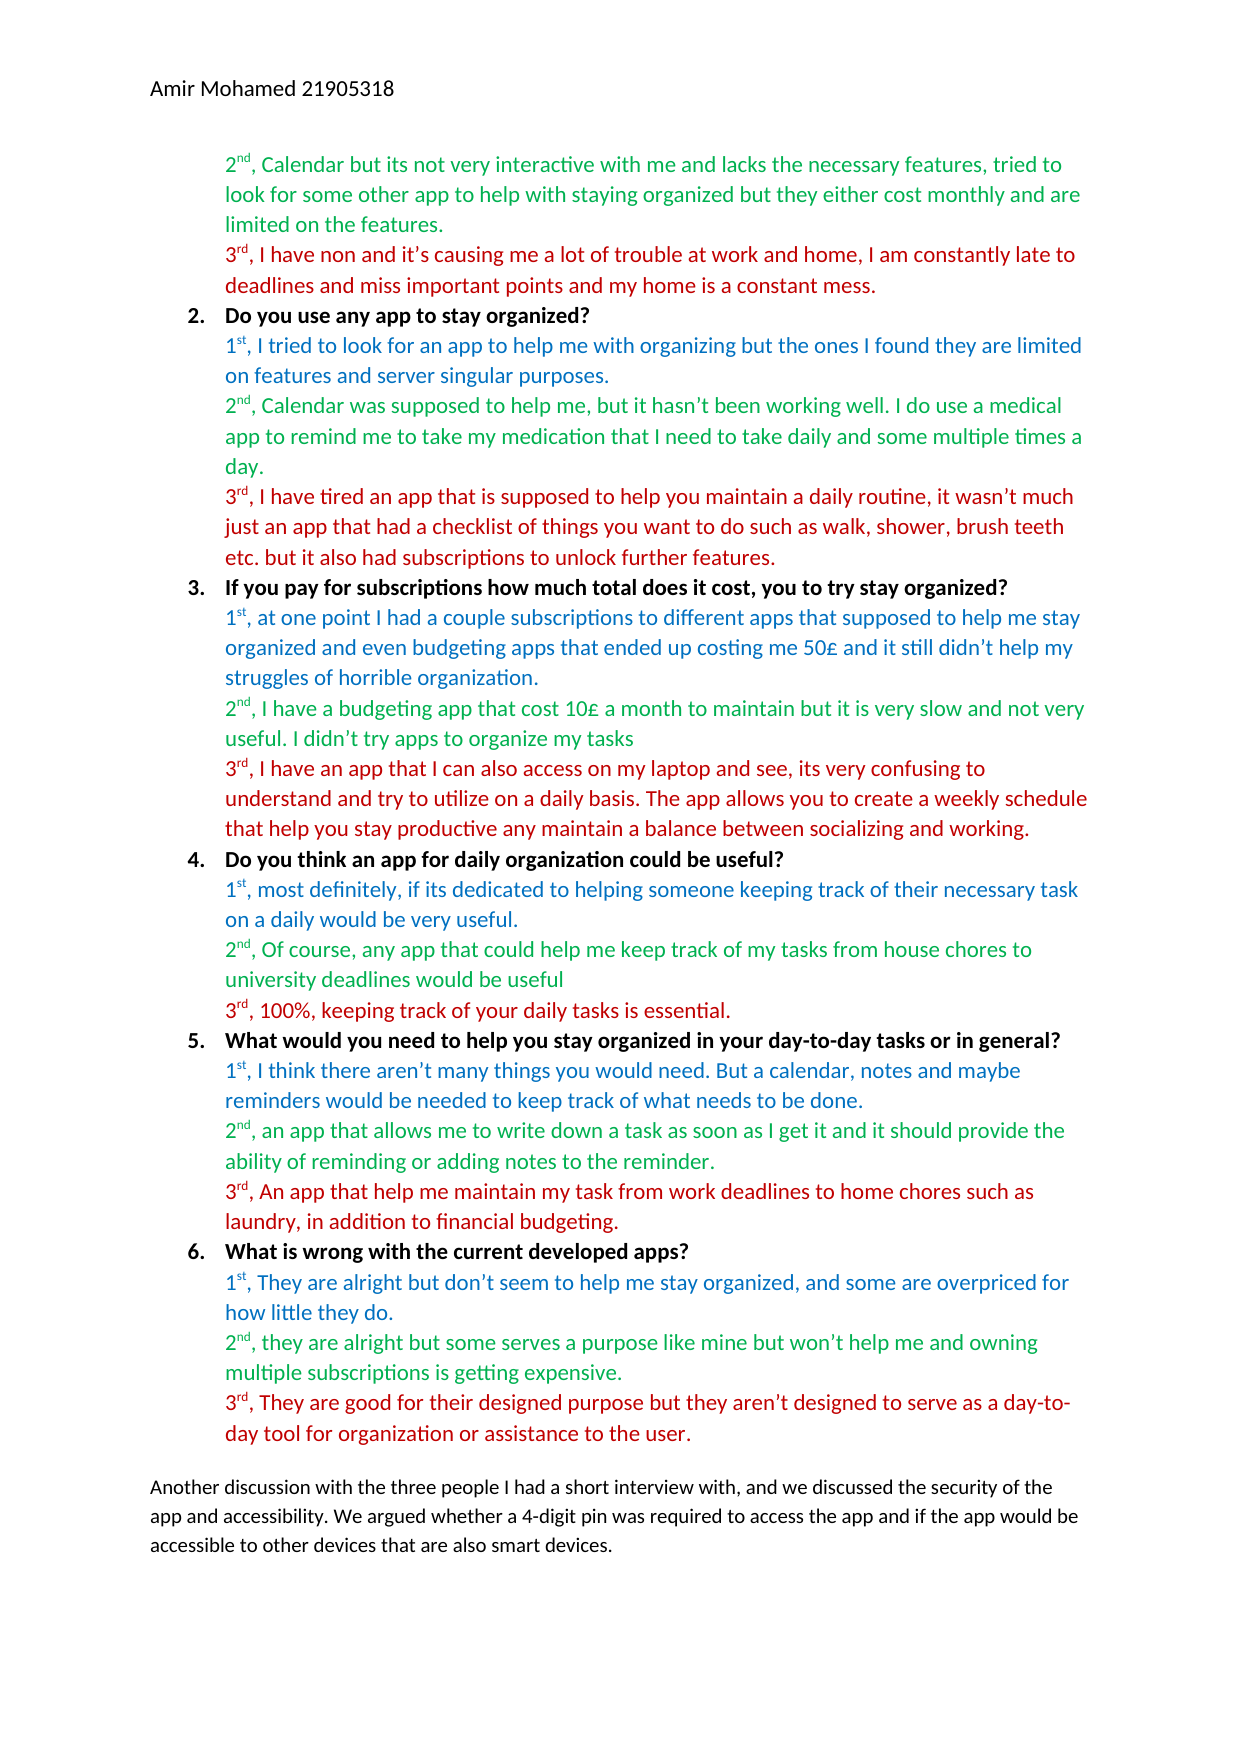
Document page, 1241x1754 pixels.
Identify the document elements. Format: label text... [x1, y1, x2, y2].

list 2nd, an app that allows me to write down a task as soon as I get it and it should provide the ability of reminding or adding notes to the reminder. [225, 1117, 1090, 1175]
list 1st, They are alright but don’t seem to help me stay organized, and some are overpriced for how little they do. [225, 1268, 1090, 1326]
list 3rd, I have non and it’s causing me a lot of trouble at work and home, I am constantly late to deadlines and miss important points and my home is a constant mess. [225, 241, 1090, 299]
list 2nd, I have a budgeting app that cost 10£ a month to maintain but it is very slow and not very useful. I didn’t try apps to organize my tasks [225, 694, 1090, 752]
list 3rd, I have tired an app that is supposed to help you maintain a daily routine, it wasn’t much just an app that had a checklist of things you want to do such as walk, shower, brush teeth etc. but it also had subscriptions to unlock further features. [225, 482, 1090, 571]
list 3rd, 100%, keeping track of your daily tasks is essential. [225, 996, 1090, 1024]
list What is wrong with the current developed apps? [187, 1237, 1090, 1266]
text Another discussion with the three people I had a short interview with, and we discussed the security of the app and accessibility. We argued whether a 4-digit pin was required to access the app and if the app would be accessible to other devices that are also smart devices. [150, 1474, 1090, 1558]
list 1st, most definitely, if its dedicated to helping someone keeping track of their necessary task on a daily would be very useful. [225, 875, 1090, 933]
list 1st, I tried to look for an app to help me with organizing but the ones I found they are limited on features and server singular purposes. [225, 331, 1090, 389]
list 3rd, I have an app that I can also access on my laptop and see, its very confusing to understand and try to utilize on a daily basis. The app allows you to create a weekly schedule that help you stay productive any maintain a balance between socializing and working. [225, 754, 1090, 843]
list 3rd, They are good for their designed purpose but they aren’t designed to serve as a day-to-day tool for organization or assistance to the user. [225, 1388, 1090, 1447]
list 2nd, Calendar but its not very interactive with me and lacks the necessary features, tried to look for some other app to help with staying organized but they either cost monthly and are limited on the features. [225, 150, 1090, 238]
list 3rd, An app that help me maintain my task from work deadlines to home chores such as laundry, in addition to financial budgeting. [225, 1177, 1090, 1235]
list 2nd, Calendar was supposed to help me, but it hasn’t been working well. I do use a medical app to remind me to take my medication that I need to take daily and some multiple times a day. [225, 392, 1090, 480]
list 2nd, they are alright but some serves a purpose like mine but won’t help me and owning multiple subscriptions is getting expensive. [225, 1328, 1090, 1386]
list Do you think an app for daily organization could be useful? [187, 845, 1090, 873]
list 2nd, Of course, any app that could help me keep track of my tasks from house chores to university deadlines would be useful [225, 935, 1090, 994]
list Do you use any app to stay organized? [187, 301, 1090, 329]
list 1st, at one point I had a couple subscriptions to different apps that supposed to help me stay organized and even budgeting apps that ended up costing me 50£ and it still didn’t help my struggles of horrible organization. [225, 603, 1090, 692]
list What would you need to help you stay organized in your day-to-day tasks or in general? [187, 1026, 1090, 1054]
list 1st, I think there aren’t many things you would need. But a calendar, notes and maybe reminders would be needed to keep track of what needs to be done. [225, 1056, 1090, 1114]
list If you pay for subscriptions how much total does it cost, you to try stay organized? [187, 573, 1090, 601]
